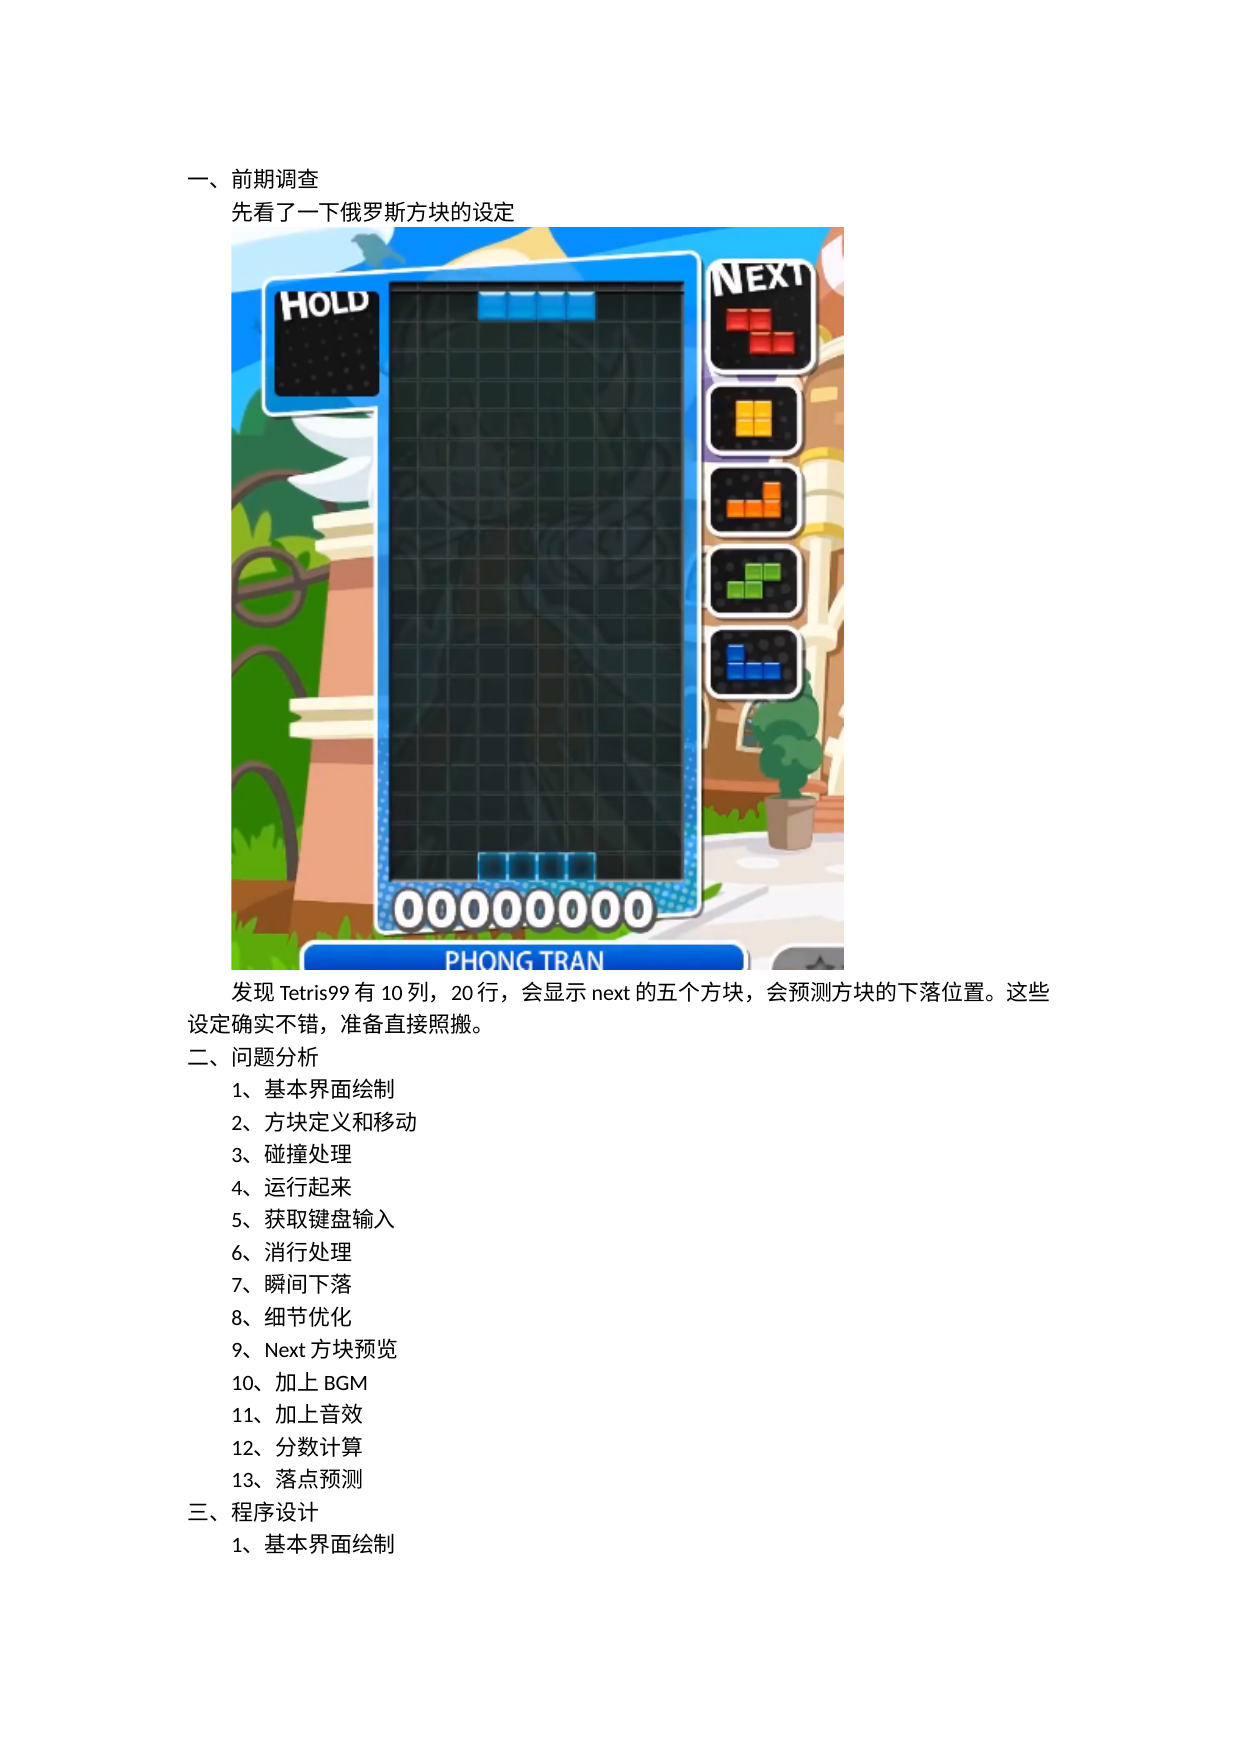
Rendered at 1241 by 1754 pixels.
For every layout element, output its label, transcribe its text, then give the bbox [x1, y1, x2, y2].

list 细节优化 [187, 1299, 1053, 1332]
list 前期调查 [187, 162, 1053, 194]
list 获取键盘输入 [187, 1202, 1053, 1234]
list 加上BGM [187, 1364, 1053, 1397]
list 落点预测 [187, 1462, 1053, 1494]
list 基本界面绘制 [187, 1527, 1053, 1559]
list 加上音效 [187, 1397, 1053, 1429]
list 分数计算 [187, 1429, 1053, 1462]
list 运行起来 [187, 1169, 1053, 1202]
list 程序设计 [187, 1494, 1053, 1527]
list 问题分析 [187, 1039, 1053, 1072]
list 消行处理 [187, 1234, 1053, 1267]
list Next方块预览 [187, 1332, 1053, 1364]
list 方块定义和移动 [187, 1104, 1053, 1137]
list 先看了一下俄罗斯方块的设定 [187, 194, 1053, 227]
picture [231, 227, 844, 970]
list 瞬间下落 [187, 1267, 1053, 1299]
list 发现Tetris99有10列，20行，会显示next的五个方块，会预测方块的下落位置。这些设定确实不错，准备直接照搬。 [187, 974, 1053, 1039]
list 基本界面绘制 [187, 1072, 1053, 1104]
list 碰撞处理 [187, 1137, 1053, 1169]
